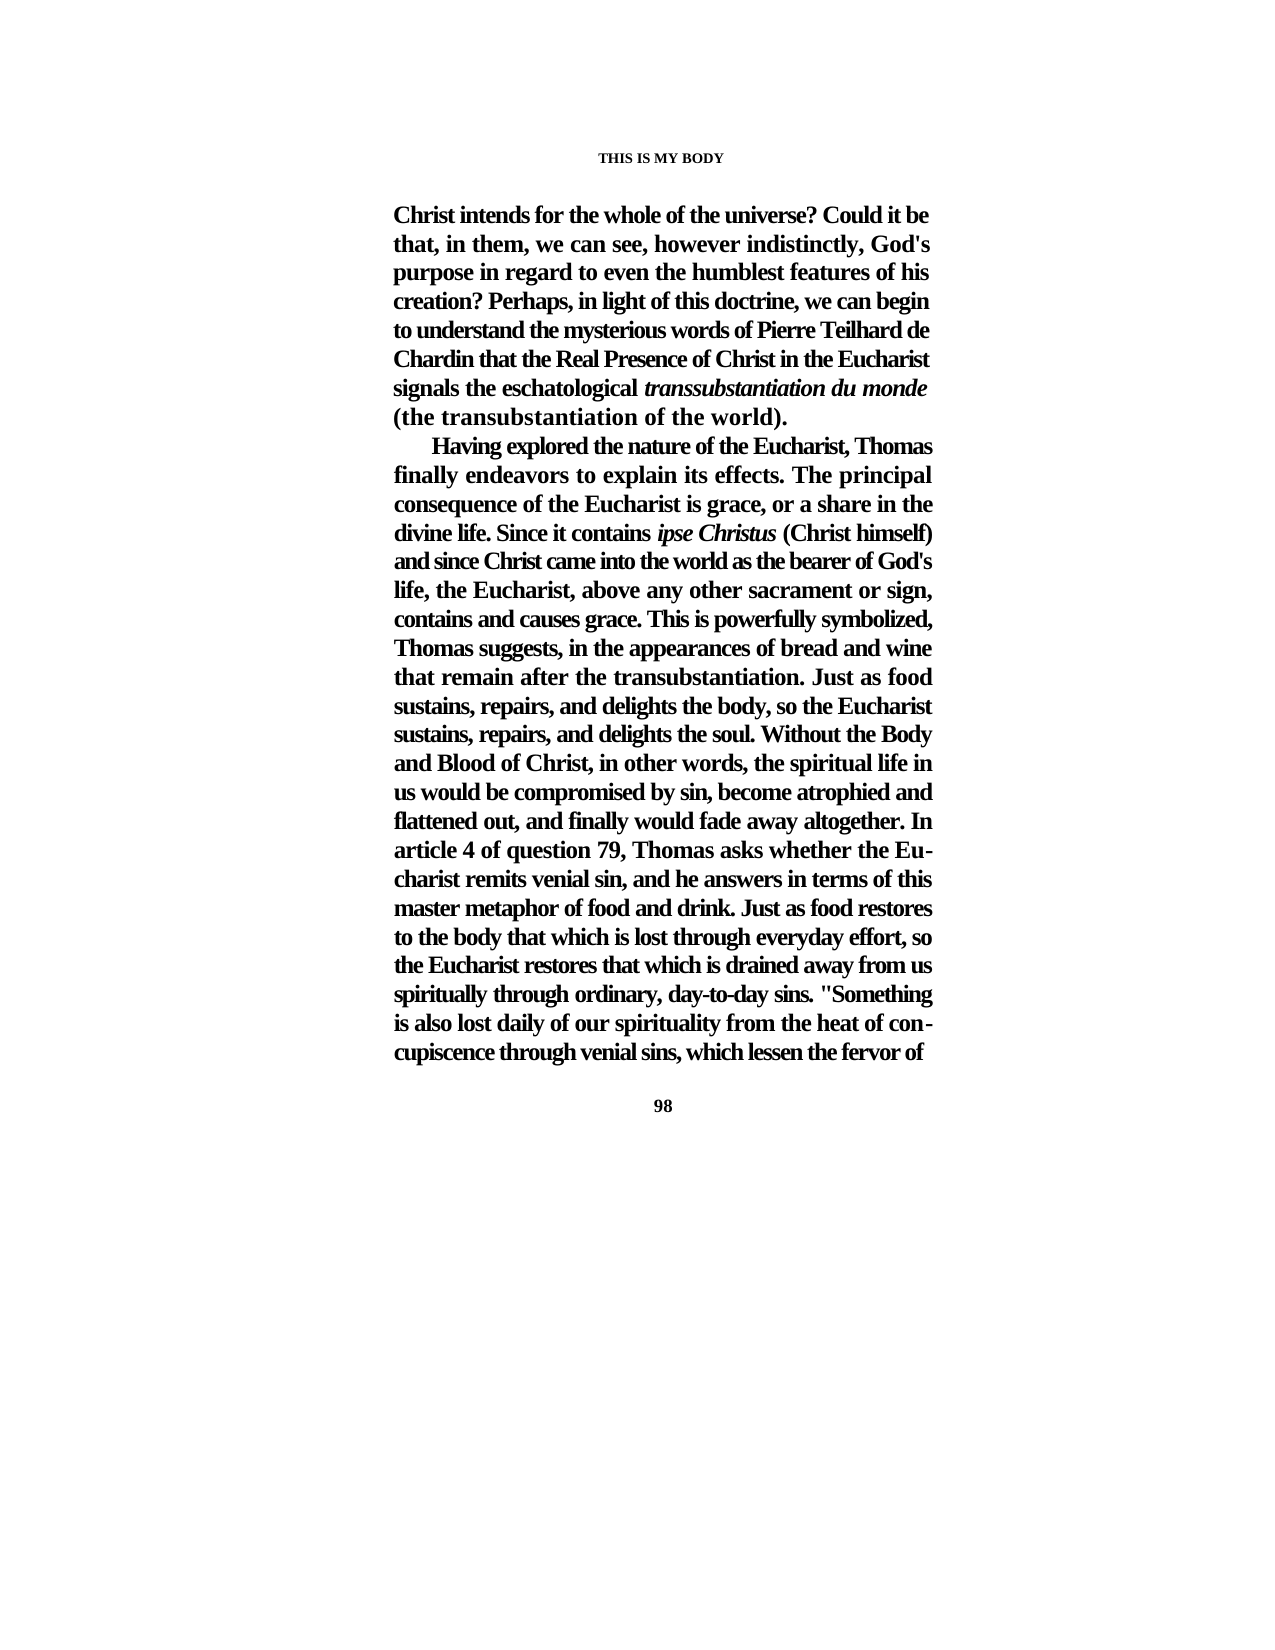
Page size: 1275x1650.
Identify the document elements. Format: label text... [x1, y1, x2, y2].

text Christ intends for the whole of the universe? Could it be that, in them, we can see, however indistinctly, God's purpose in regard to even the humblest features of his creation? Perhaps, in light of this doctrine, we can begin to understand the mysterious words of Pierre Teilhard de Chardin that the Real Presence of Christ in the Eucharist signals the eschatological transsubstantiation du monde (the transubstantiation of the world). [393, 200, 930, 431]
text Having explored the nature of the Eucharist, Thomas finally endeavors to explain its effects. The principal consequence of the Eucharist is grace, or a share in the divine life. Since it contains ipse Christus (Christ himself) and since Christ came into the world as the bearer of God's life, the Eucharist, above any other sacrament or sign, contains and causes grace. This is powerfully symbolized, Thomas suggests, in the appearances of bread and wine that remain after the transubstantiation. Just as food sustains, repairs, and delights the body, so the Eucharist sustains, repairs, and delights the soul. Without the Body and Blood of Christ, in other words, the spiritual life in us would be compromised by sin, become atrophied and flattened out, and finally would fade away altogether. In article 4 of question 79, Thomas asks whether the Eucharist remits venial sin, and he answers in terms of this master metaphor of food and drink. Just as food restores to the body that which is lost through everyday effort, so the Eucharist restores that which is drained away from us spiritually through ordinary, day-to-day sins. "Something is also lost daily of our spirituality from the heat of concupiscence through venial sins, which lessen the fervor of [393, 431, 933, 1066]
text THIS IS MY BODY [393, 150, 929, 167]
text 98 [393, 1095, 933, 1117]
